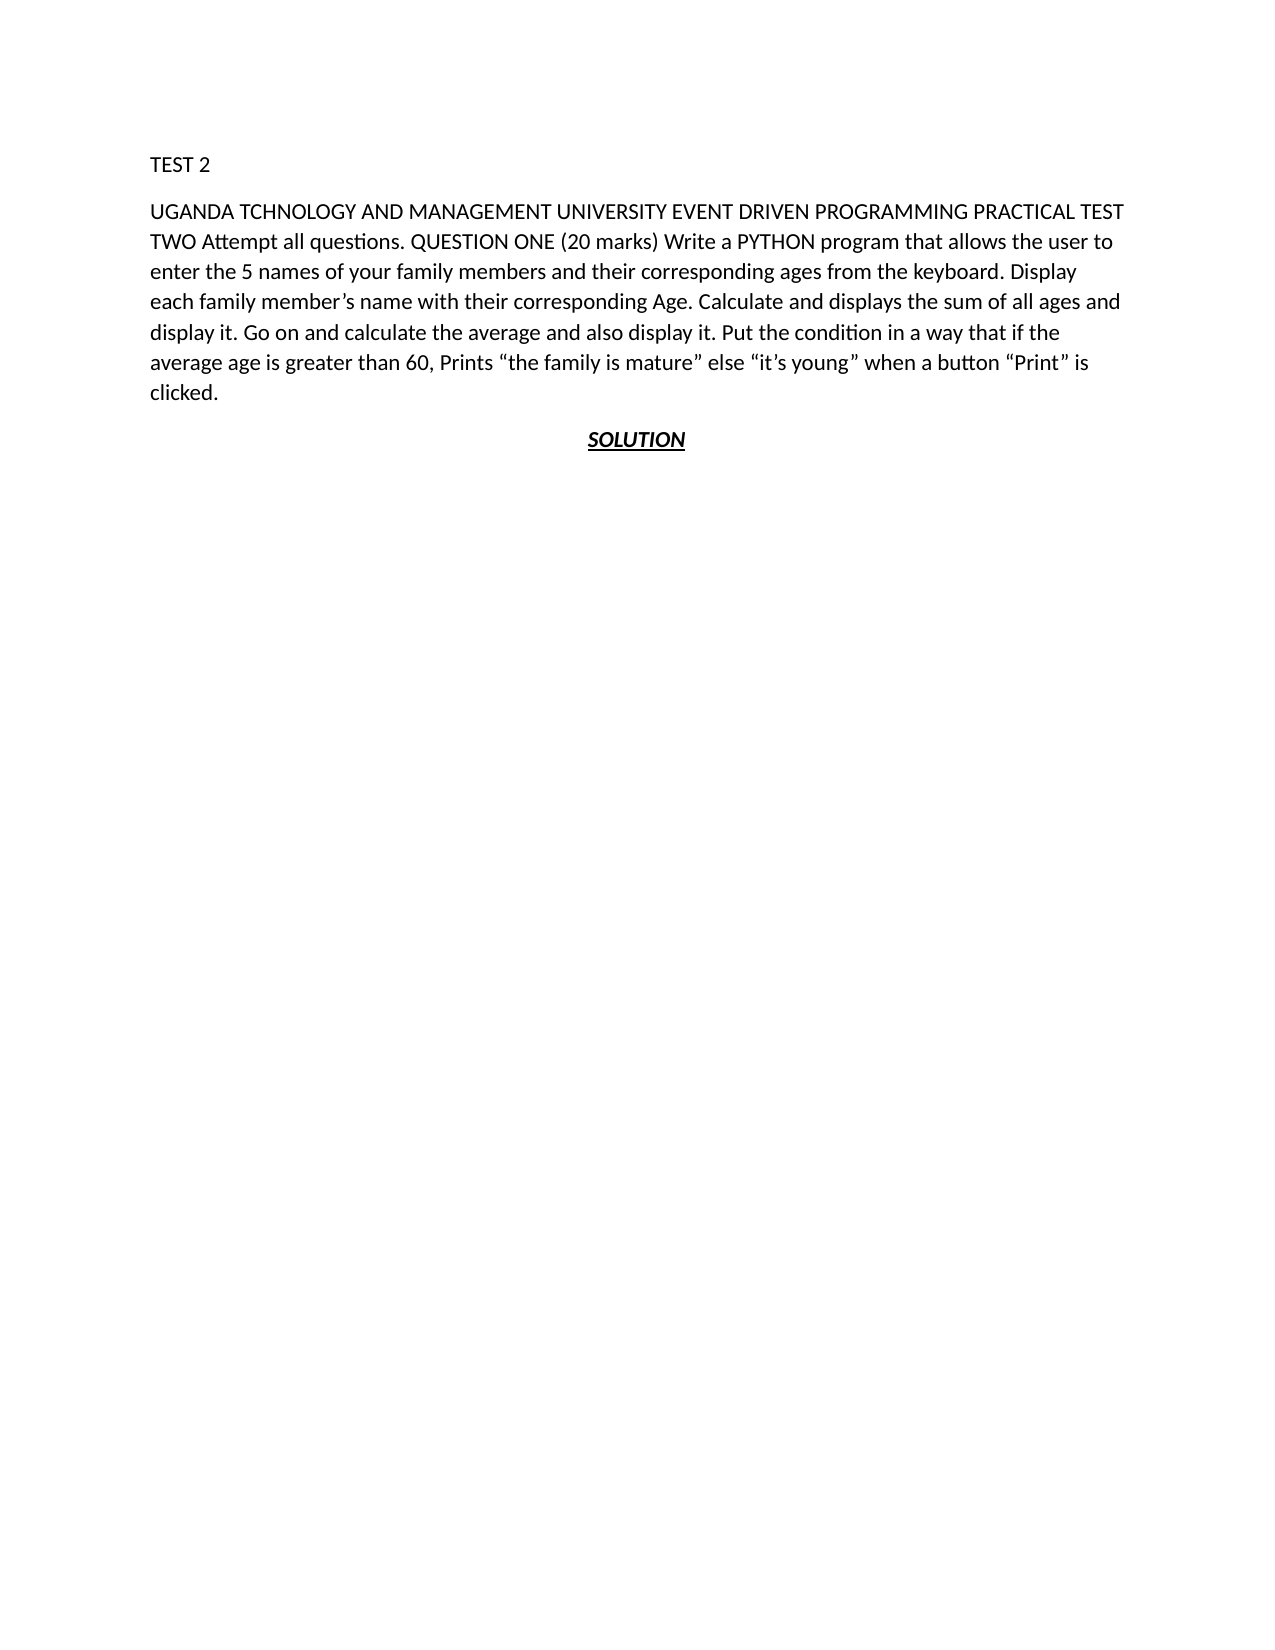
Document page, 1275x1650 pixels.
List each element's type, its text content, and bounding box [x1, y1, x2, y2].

text UGANDA TCHNOLOGY AND MANAGEMENT UNIVERSITY EVENT DRIVEN PROGRAMMING PRACTICAL TEST TWO Attempt all questions. QUESTION ONE (20 marks) Write a PYTHON program that allows the user to enter the 5 names of your family members and their corresponding ages from the keyboard. Display each family member’s name with their corresponding Age. Calculate and displays the sum of all ages and display it. Go on and calculate the average and also display it. Put the condition in a way that if the average age is greater than 60, Prints “the family is mature” else “it’s young” when a button “Print” is clicked. [150, 197, 1125, 406]
text SOLUTION [150, 425, 1125, 453]
text TEST 2 [150, 150, 1125, 178]
